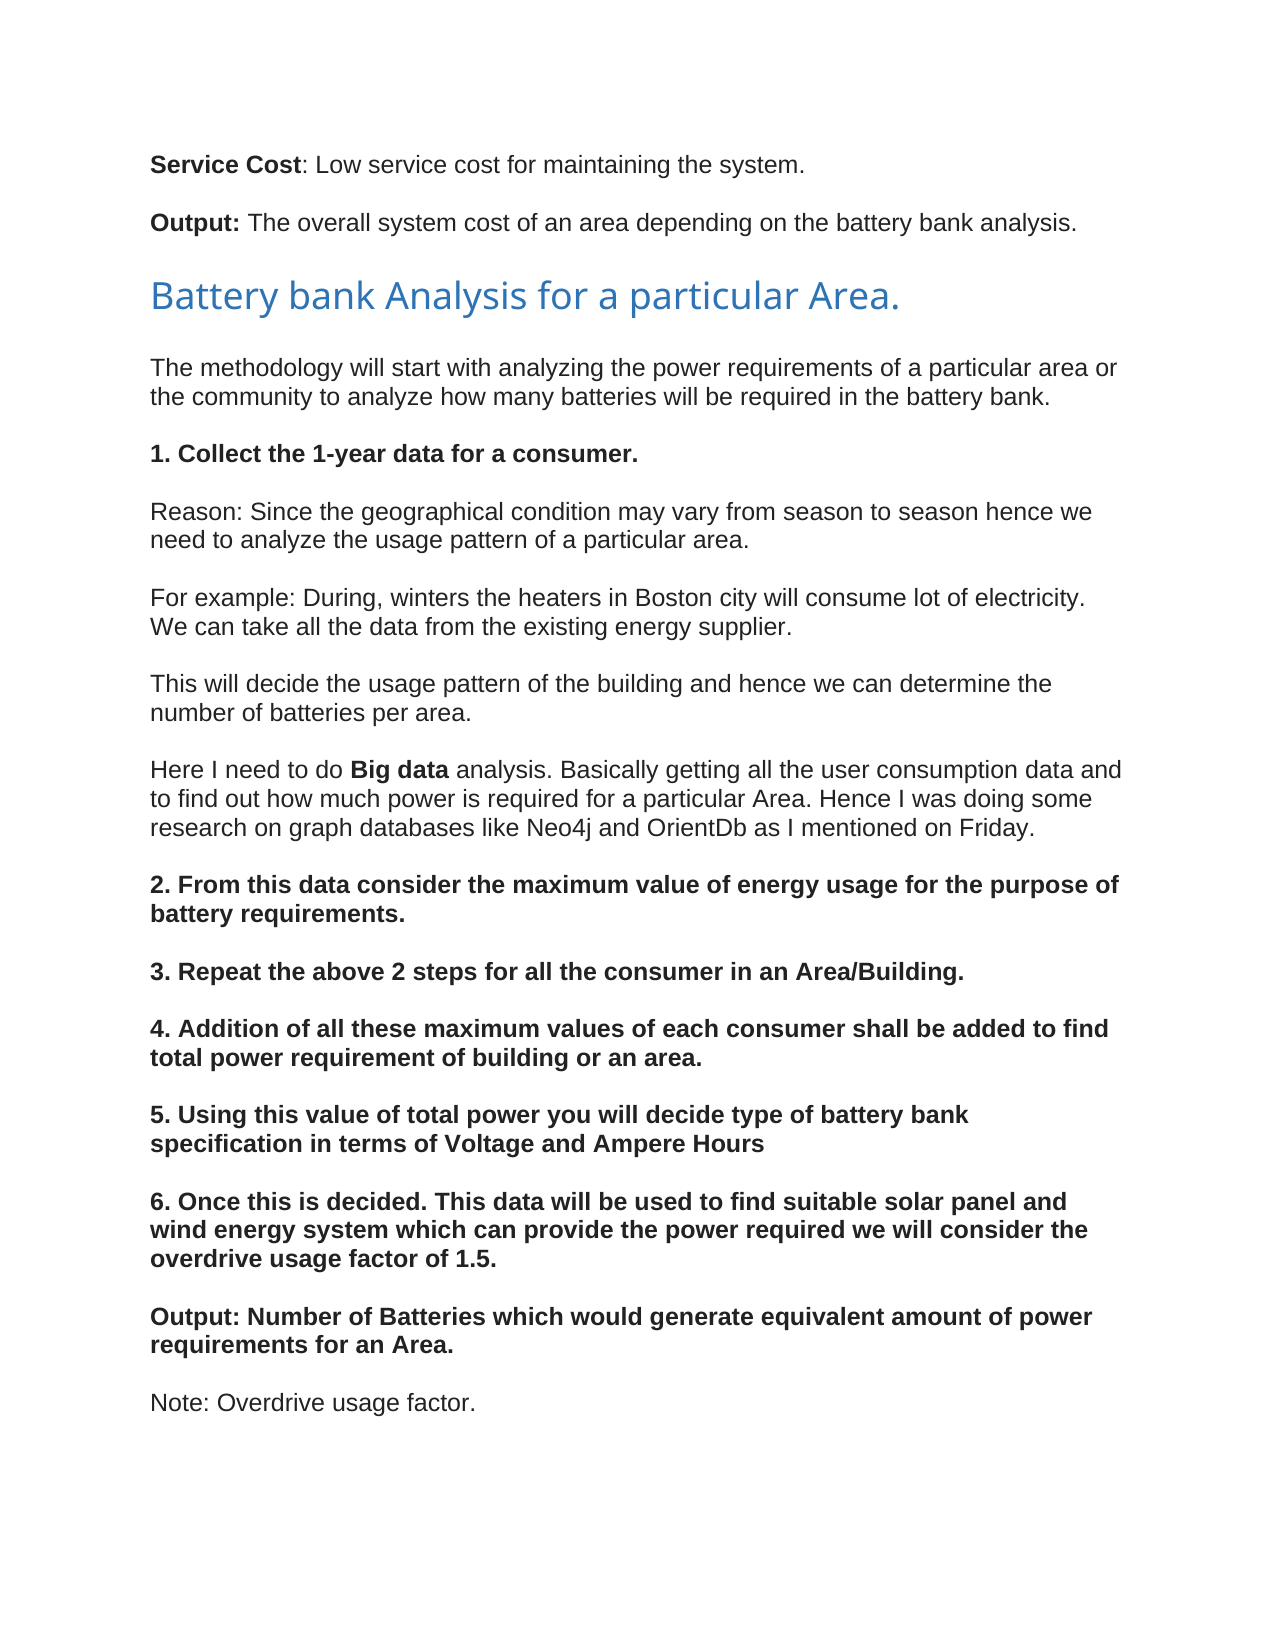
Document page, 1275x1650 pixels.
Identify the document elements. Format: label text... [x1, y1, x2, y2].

text 3. Repeat the above 2 steps for all the consumer in an Area/Building. [150, 957, 1125, 986]
text 4. Addition of all these maximum values of each consumer shall be added to find total power requirement of building or an area. [150, 1014, 1125, 1072]
text Note: Overdrive usage factor. [150, 1388, 1125, 1417]
text Here I need to do Big data analysis. Basically getting all the user consumption data and to find out how much power is required for a particular Area. Hence I was doing some research on graph databases like Neo4j and OrientDb as I mentioned on Friday. [150, 756, 1125, 842]
text Service Cost: Low service cost for maintaining the system. [150, 150, 1125, 179]
text This will decide the usage pattern of the building and hence we can determine the number of batteries per area. [150, 669, 1125, 727]
text 2. From this data consider the maximum value of energy usage for the purpose of battery requirements. [150, 871, 1125, 928]
subtitle Battery bank Analysis for a particular Area. [150, 269, 1125, 320]
text Reason: Since the geographical condition may vary from season to season hence we need to analyze the usage pattern of a particular area. [150, 497, 1125, 554]
text 1. Collect the 1-year data for a consumer. [150, 439, 1125, 468]
text Output: The overall system cost of an area depending on the battery bank analysis. [150, 179, 1125, 236]
text Output: Number of Batteries which would generate equivalent amount of power requirements for an Area. [150, 1302, 1125, 1359]
text For example: During, winters the heaters in Boston city will consume lot of electricity. [150, 583, 1125, 612]
text 6. Once this is decided. This data will be used to find suitable solar panel and wind energy system which can provide the power required we will consider the overdrive usage factor of 1.5. [150, 1187, 1125, 1273]
text We can take all the data from the existing energy supplier. [150, 612, 1125, 641]
text 5. Using this value of total power you will decide type of battery bank specification in terms of Voltage and Ampere Hours [150, 1101, 1125, 1158]
text The methodology will start with analyzing the power requirements of a particular area or the community to analyze how many batteries will be required in the battery bank. [150, 353, 1125, 411]
